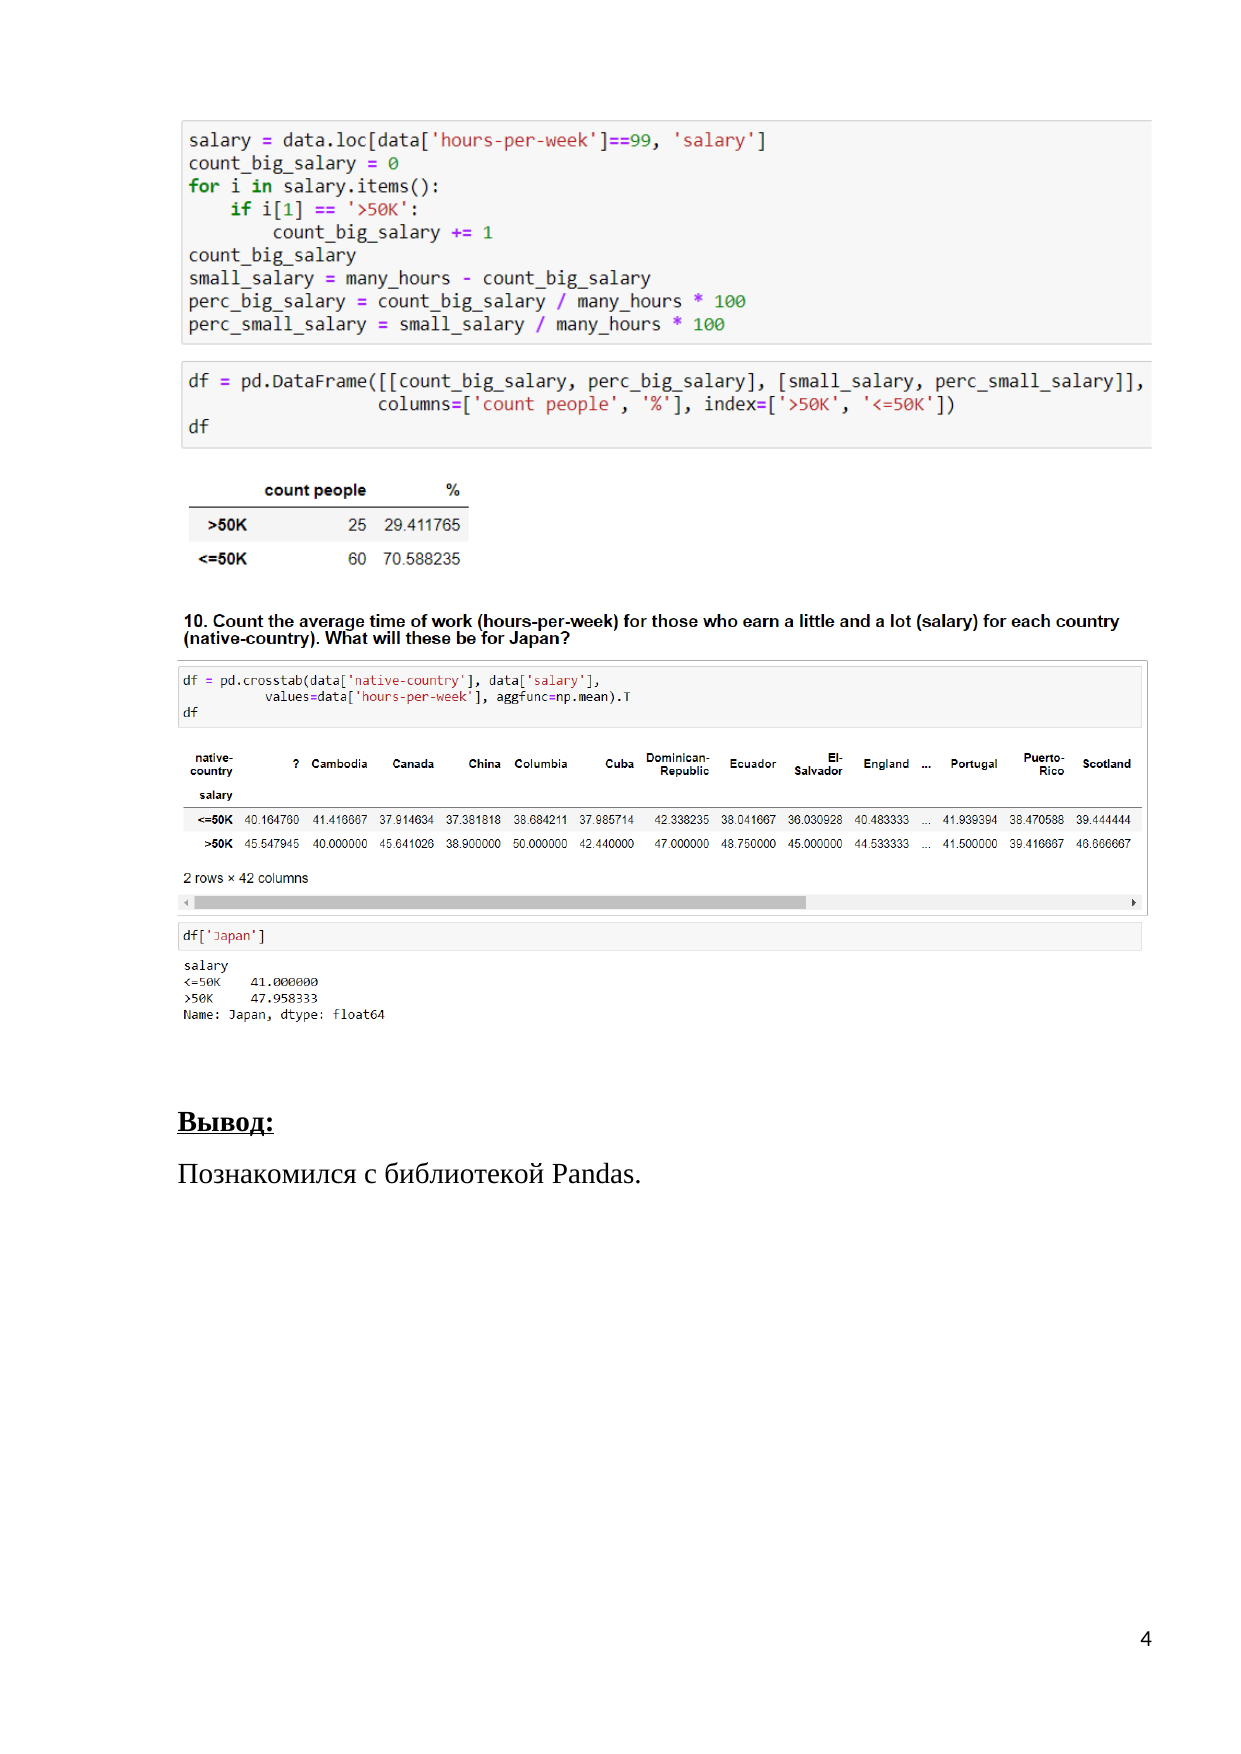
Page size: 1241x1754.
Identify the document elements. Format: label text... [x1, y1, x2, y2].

text Познакомился с библиотекой Pandas. [177, 1156, 1152, 1189]
picture [177, 609, 1152, 1034]
text Вывод: [177, 1104, 1152, 1137]
picture [177, 118, 1152, 592]
